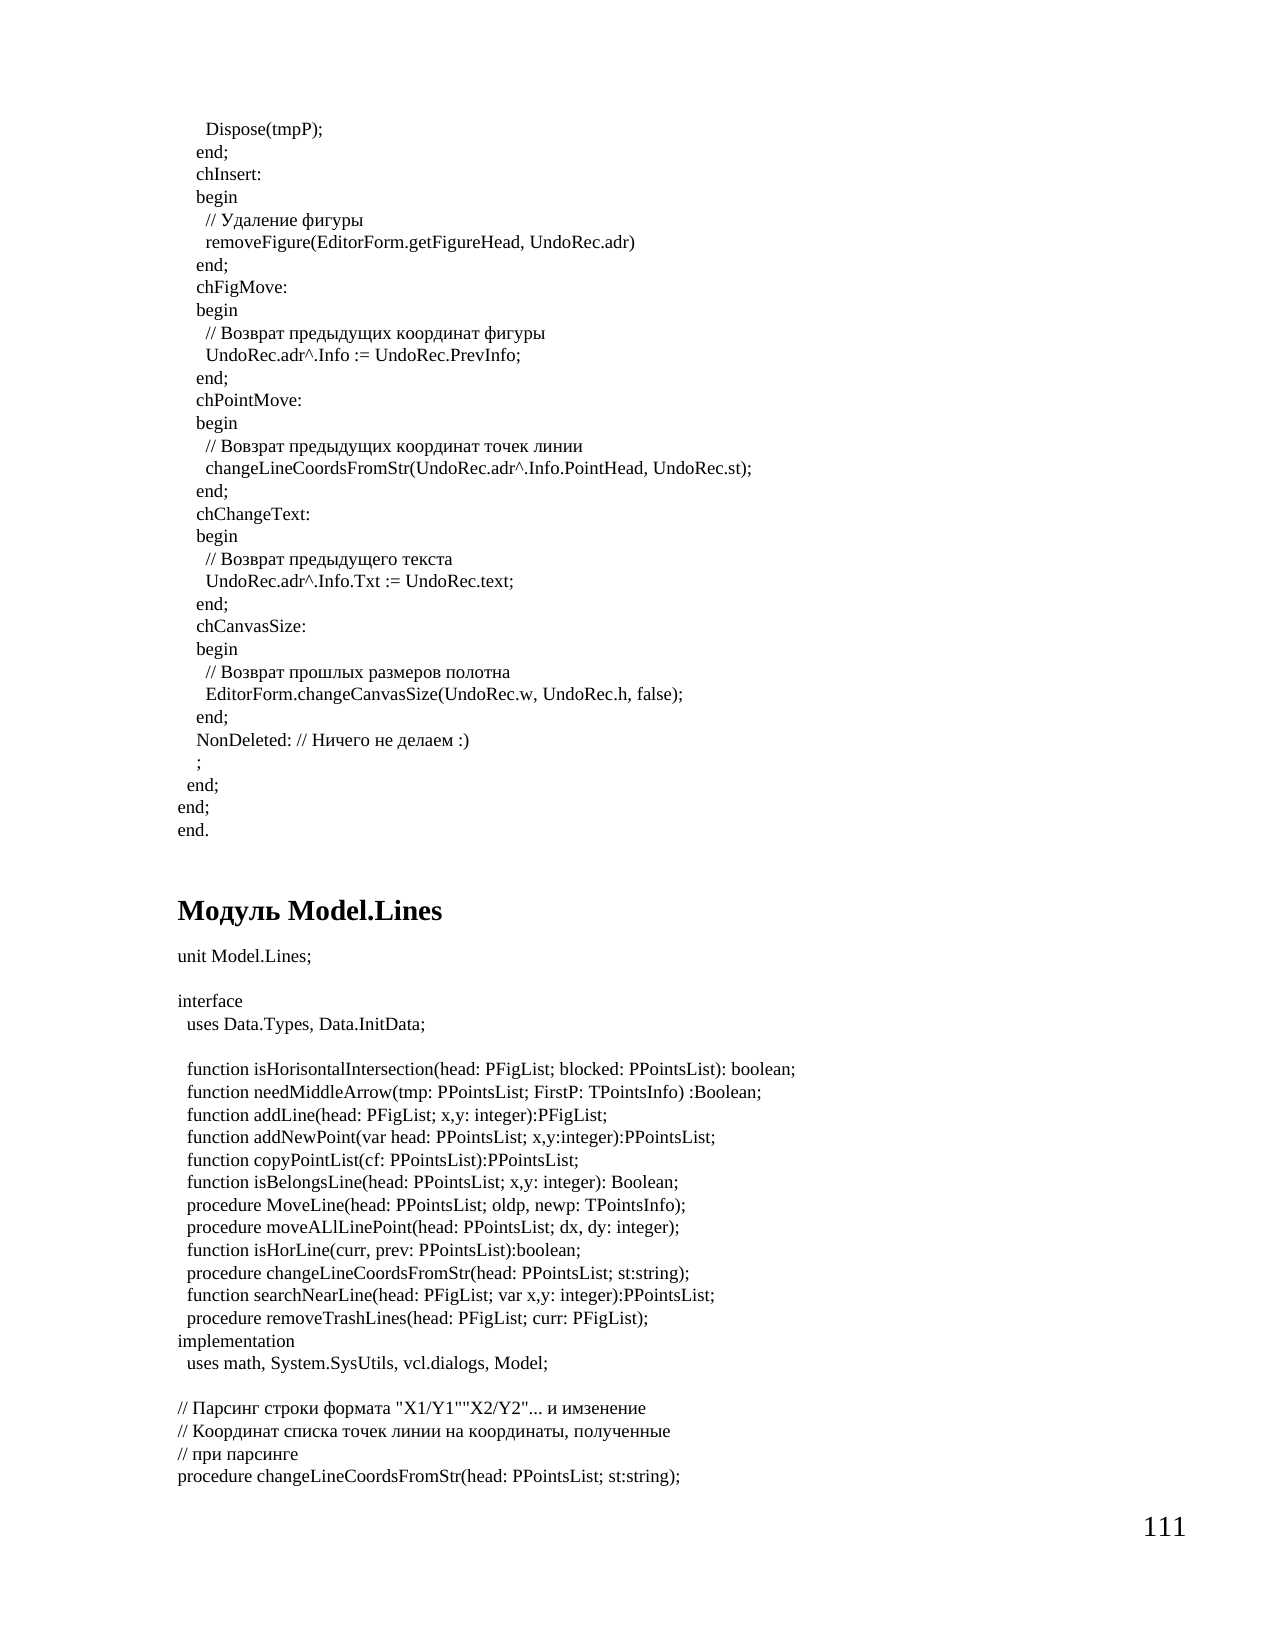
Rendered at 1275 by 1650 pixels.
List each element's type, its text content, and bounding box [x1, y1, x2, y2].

text function isHorisontalIntersection(head: PFigList; blocked: PPointsList): boolean; [177, 1058, 1186, 1080]
text begin [177, 525, 1186, 547]
text end; [177, 796, 1186, 818]
text function addLine(head: PFigList; x,y: integer):PFigList; [177, 1103, 1186, 1125]
text UndoRec.adr^.Info := UndoRec.PrevInfo; [177, 344, 1186, 366]
text unit Model.Lines; [177, 945, 1186, 967]
text UndoRec.adr^.Info.Txt := UndoRec.text; [177, 570, 1186, 592]
text procedure changeLineCoordsFromStr(head: PPointsList; st:string); [177, 1465, 1186, 1487]
text function needMiddleArrow(tmp: PPointsList; FirstP: TPointsInfo) :Boolean; [177, 1081, 1186, 1102]
text EditorForm.changeCanvasSize(UndoRec.w, UndoRec.h, false); [177, 683, 1186, 705]
text end; [177, 141, 1186, 162]
text Модуль Model.Lines [177, 893, 1186, 927]
text end; [177, 367, 1186, 388]
text Dispose(tmpP); [177, 118, 1186, 140]
text procedure moveALlLinePoint(head: PPointsList; dx, dy: integer); [177, 1216, 1186, 1238]
text function copyPointList(cf: PPointsList):PPointsList; [177, 1149, 1186, 1170]
text interface [177, 990, 1186, 1012]
text procedure changeLineCoordsFromStr(head: PPointsList; st:string); [177, 1262, 1186, 1283]
text function isBelongsLine(head: PPointsList; x,y: integer): Boolean; [177, 1171, 1186, 1193]
text // при парсинге [177, 1442, 1186, 1464]
text begin [177, 186, 1186, 207]
text uses Data.Types, Data.InitData; [177, 1013, 1186, 1034]
text chChangeText: [177, 502, 1186, 524]
text procedure MoveLine(head: PPointsList; oldp, newp: TPointsInfo); [177, 1194, 1186, 1215]
text // Возврат предыдущих координат фигуры [177, 322, 1186, 343]
text removeFigure(EditorForm.getFigureHead, UndoRec.adr) [177, 231, 1186, 253]
text ; [177, 751, 1186, 773]
text chCanvasSize: [177, 615, 1186, 637]
text // Возврат прошлых размеров полотна [177, 661, 1186, 682]
text chFigMove: [177, 276, 1186, 298]
text // Парсинг строки формата "X1/Y1""X2/Y2"... и имзенение [177, 1397, 1186, 1419]
text NonDeleted: // Ничего не делаем :) [177, 728, 1186, 750]
text end; [177, 706, 1186, 727]
text implementation [177, 1329, 1186, 1351]
text chInsert: [177, 163, 1186, 185]
text end; [177, 593, 1186, 614]
text uses math, System.SysUtils, vcl.dialogs, Model; [177, 1352, 1186, 1374]
text function addNewPoint(var head: PPointsList; x,y:integer):PPointsList; [177, 1126, 1186, 1148]
text // Возврат предыдущего текста [177, 548, 1186, 569]
text end; [177, 480, 1186, 501]
text begin [177, 299, 1186, 321]
text end; [177, 774, 1186, 795]
text end; [177, 254, 1186, 275]
text // Координат списка точек линии на координаты, полученные [177, 1420, 1186, 1441]
text function isHorLine(curr, prev: PPointsList):boolean; [177, 1239, 1186, 1261]
text begin [177, 412, 1186, 433]
text end. [177, 819, 1186, 840]
text procedure removeTrashLines(head: PFigList; curr: PFigList); [177, 1307, 1186, 1328]
text begin [177, 638, 1186, 659]
text function searchNearLine(head: PFigList; var x,y: integer):PPointsList; [177, 1284, 1186, 1306]
text // Удаление фигуры [177, 208, 1186, 230]
text // Вовзрат предыдущих координат точек линии [177, 434, 1186, 456]
text changeLineCoordsFromStr(UndoRec.adr^.Info.PointHead, UndoRec.st); [177, 457, 1186, 479]
text chPointMove: [177, 389, 1186, 411]
